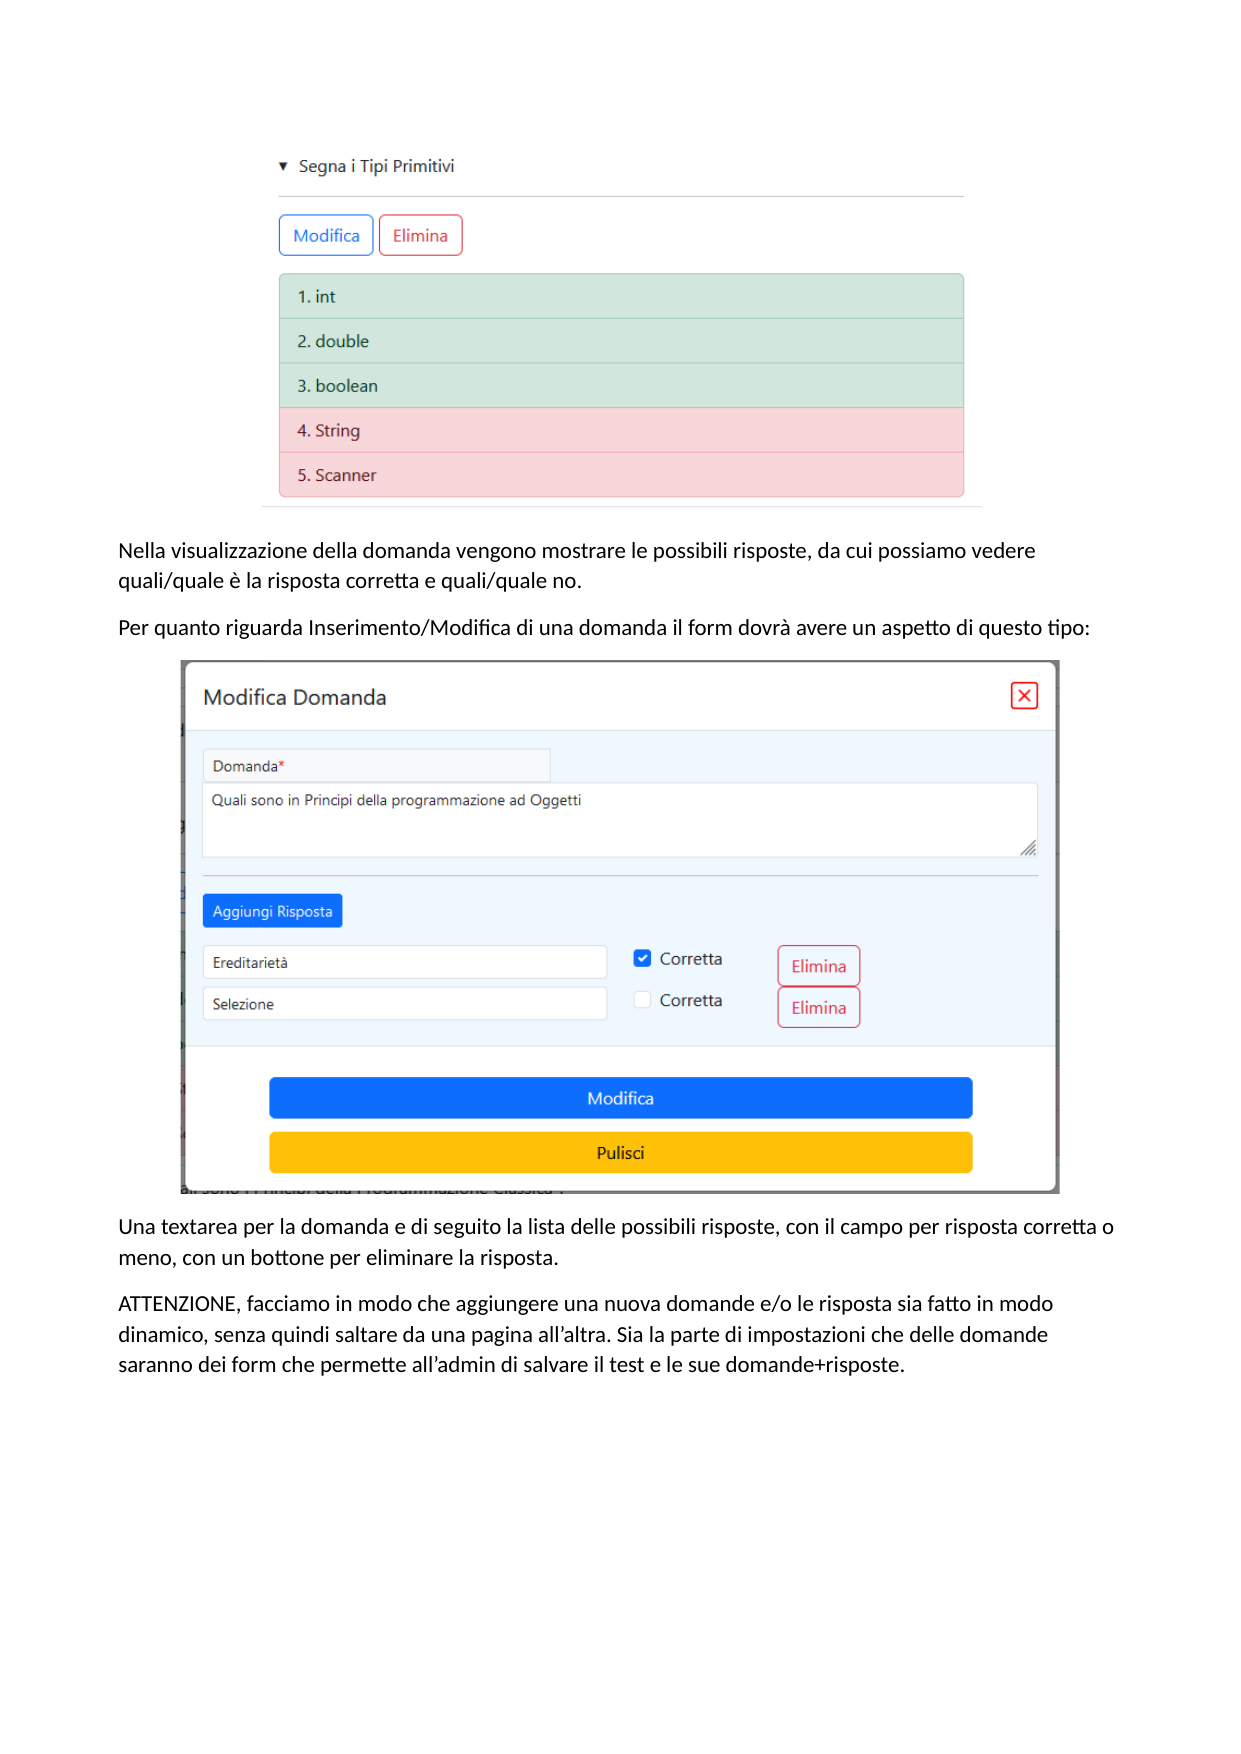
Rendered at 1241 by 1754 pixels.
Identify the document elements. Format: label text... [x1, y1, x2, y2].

text Una textarea per la domanda e di seguito la lista delle possibili risposte, con il campo per risposta corretta o meno, con un bottone per eliminare la risposta. [118, 1212, 1122, 1271]
text Per quanto riguarda Inserimento/Modifica di una domanda il form dovrà avere un aspetto di questo tipo: [118, 613, 1122, 641]
text ATTENZIONE, facciamo in modo che aggiungere una nuova domande e/o le risposta sia fatto in modo dinamico, senza quindi saltare da una pagina all’altra. Sia la parte di impostazioni che delle domande saranno dei form che permette all’admin di salvare il test e le sue domande+risposte. [118, 1289, 1122, 1378]
picture [255, 147, 986, 517]
picture [180, 660, 1060, 1194]
text Nella visualizzazione della domanda vengono mostrare le possibili risposte, da cui possiamo vedere quali/quale è la risposta corretta e quali/quale no. [118, 536, 1122, 594]
